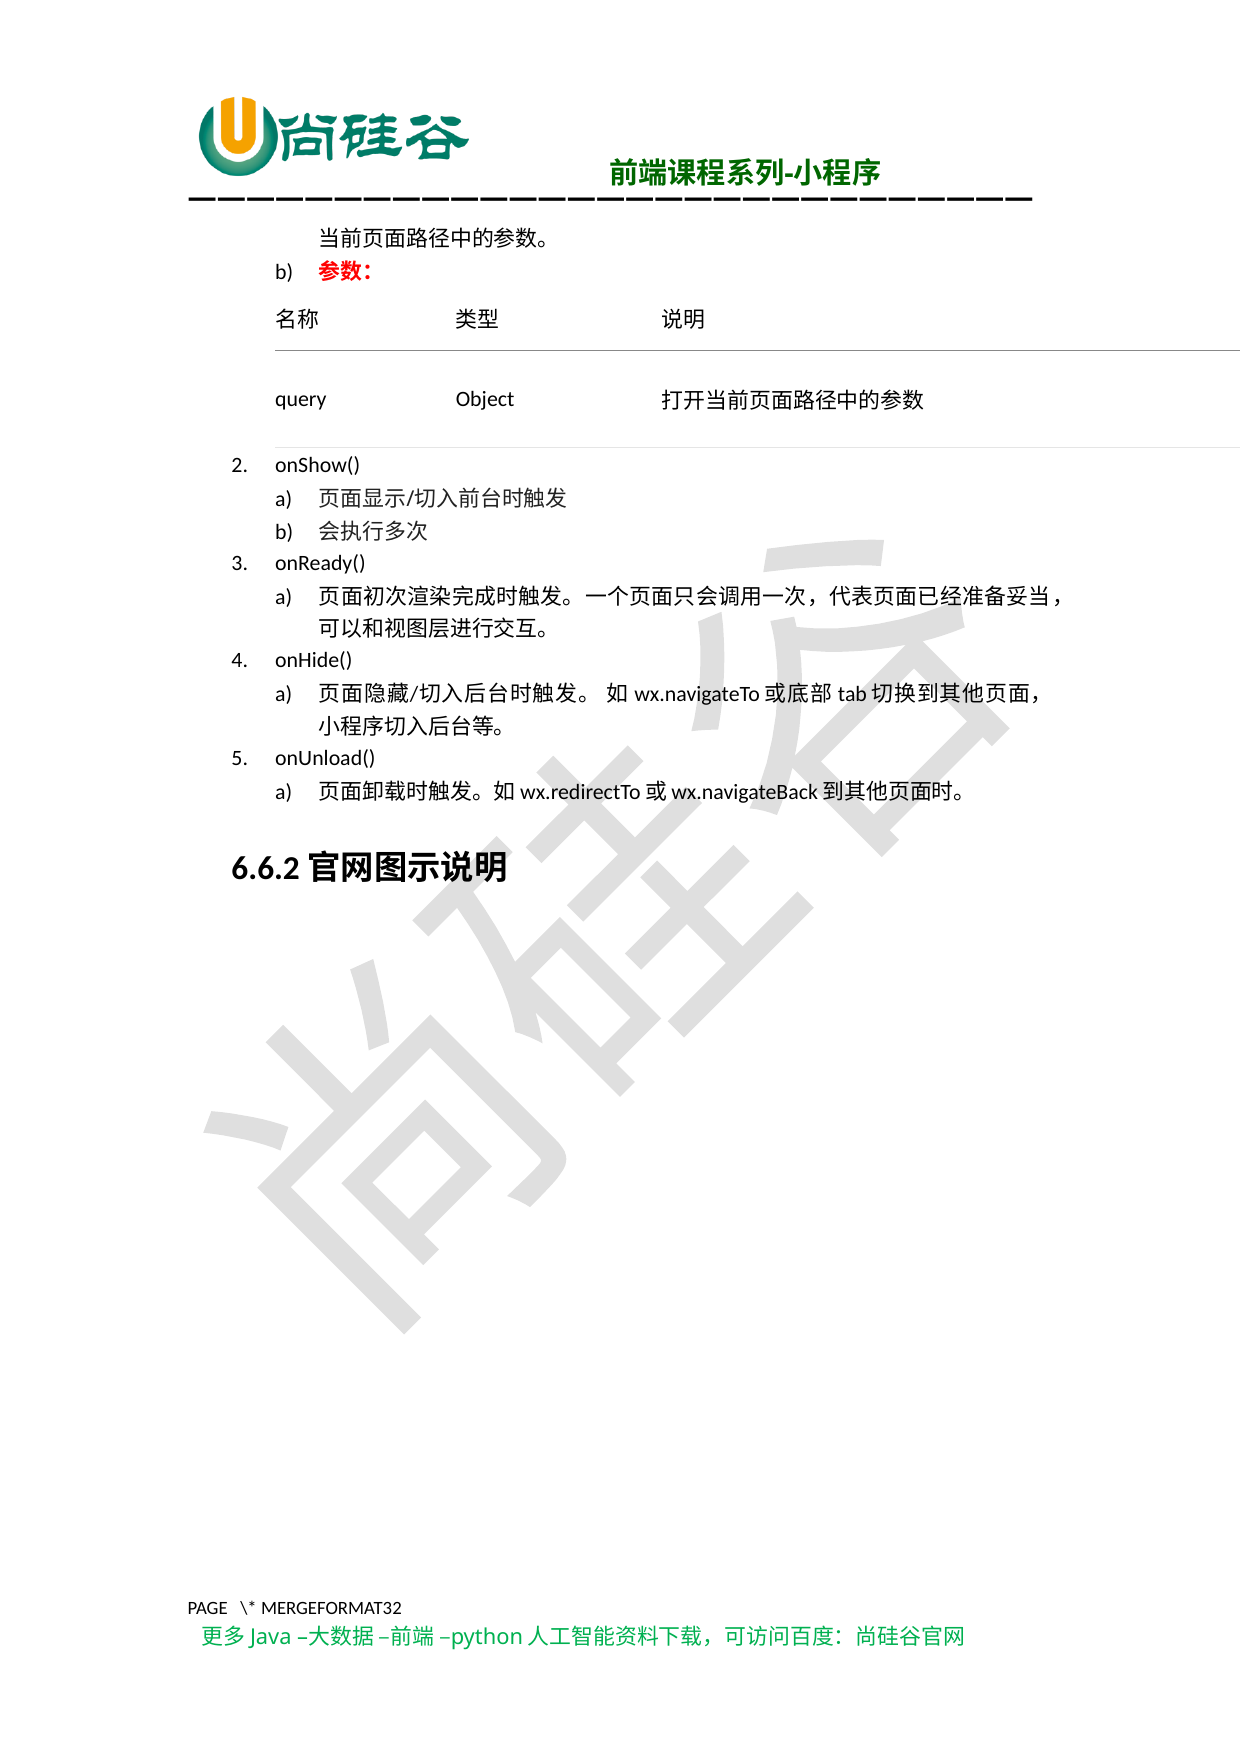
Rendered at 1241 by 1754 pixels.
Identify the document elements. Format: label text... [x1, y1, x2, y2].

subtitle 6.6.2 官网图示说明 [187, 833, 1053, 898]
list 页面初次渲染完成时触发。一个页面只会调用一次，代表页面已经准备妥当，可以和视图层进行交互。 [275, 578, 1053, 643]
list 会执行多次 [275, 513, 1053, 546]
list onHide() [231, 643, 1053, 676]
table_header 类型 [424, 286, 630, 350]
table_header 名称 [275, 286, 424, 350]
list 页面显示/切入前台时触发 [275, 481, 1053, 513]
list onShow() [231, 448, 1053, 481]
list 页面卸载时触发。如wx.redirectTo或wx.navigateBack到其他页面时。 [275, 773, 1053, 806]
table_cell 打开当前页面路径中的参数 [630, 351, 1240, 447]
list 页面加载时触发。一个页面只会调用一次，可以在 onLoad 的参数中获取打开当前页面路径中的参数。 [275, 221, 1053, 253]
list onUnload() [231, 741, 1053, 773]
table_cell Object [424, 351, 630, 447]
list onReady() [231, 546, 1053, 578]
picture [187, 88, 476, 184]
table_cell query [275, 351, 424, 447]
list 参数： [275, 253, 1053, 286]
list 页面隐藏/切入后台时触发。 如 wx.navigateTo 或底部 tab 切换到其他页面，小程序切入后台等。 [275, 676, 1053, 741]
table_header 说明 [630, 286, 1240, 350]
